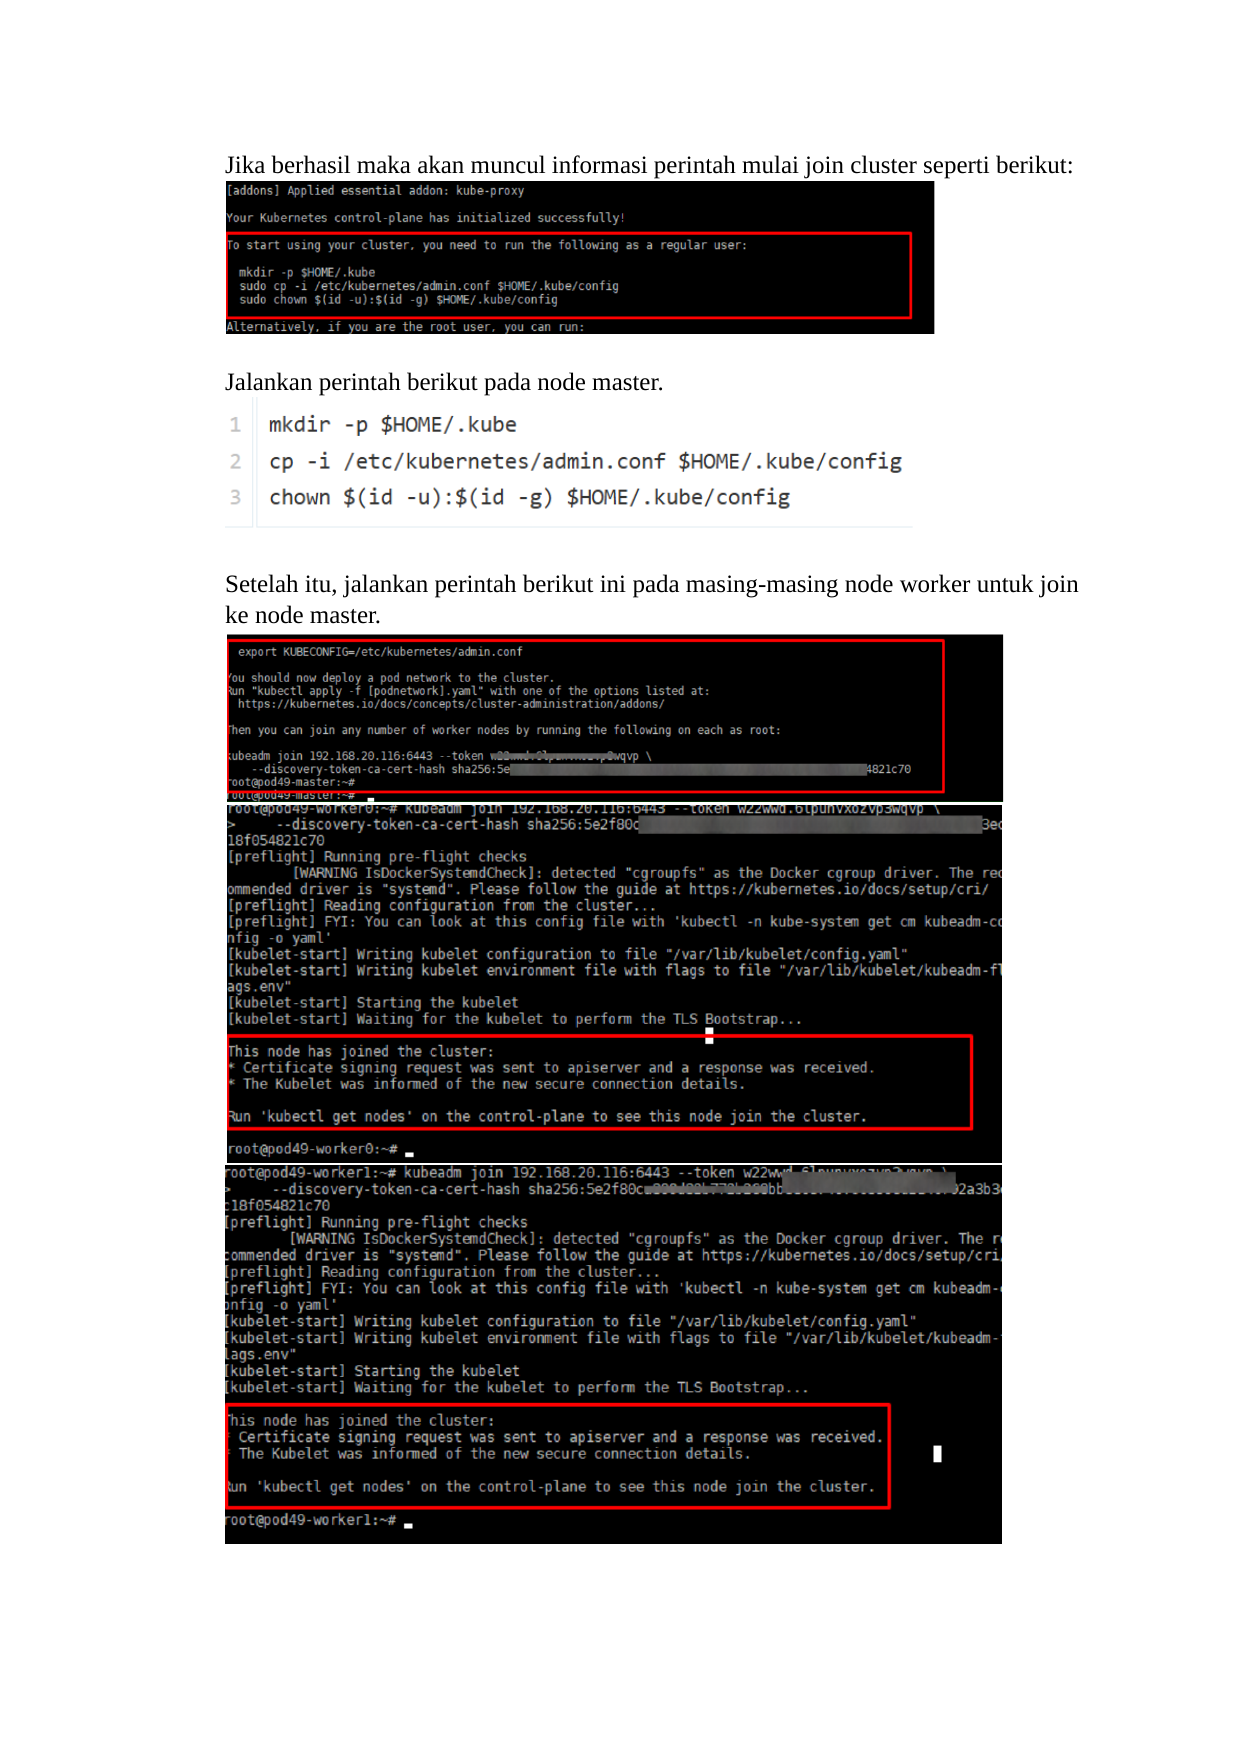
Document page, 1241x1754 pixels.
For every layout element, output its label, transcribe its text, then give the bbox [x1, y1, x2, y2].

list Jalankan perintah berikut pada node master. [225, 367, 1090, 396]
picture [225, 1165, 1004, 1544]
picture [225, 181, 935, 334]
picture [225, 397, 913, 536]
picture [225, 803, 1004, 1163]
list Jika berhasil maka akan muncul informasi perintah mulai join cluster seperti berikut: [225, 150, 1090, 179]
picture [225, 631, 1004, 802]
list Setelah itu, jalankan perintah berikut ini pada masing-masing node worker untuk join ke node master. [225, 569, 1090, 629]
